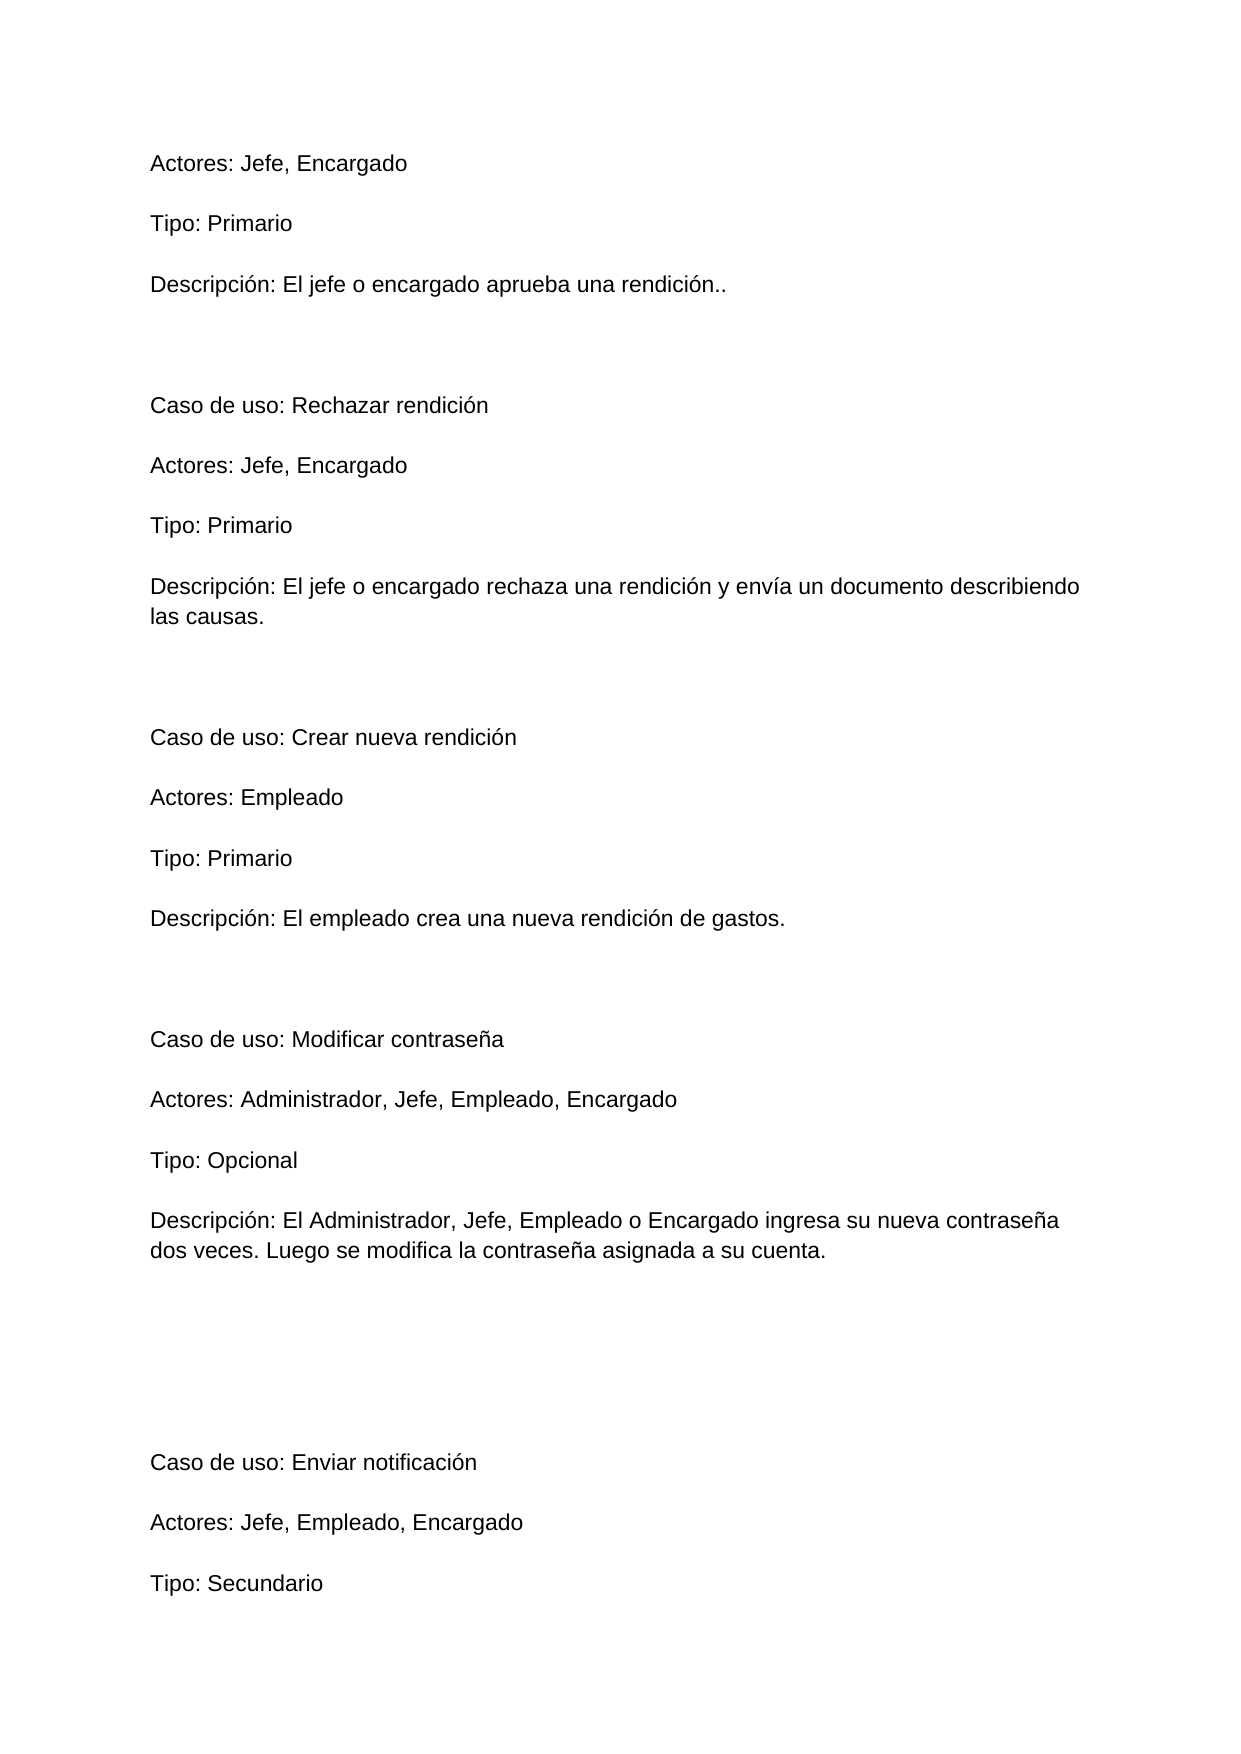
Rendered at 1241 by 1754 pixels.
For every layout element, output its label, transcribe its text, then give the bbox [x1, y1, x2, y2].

text Tipo: Secundario [150, 1570, 1090, 1596]
text Descripción: El Administrador, Jefe, Empleado o Encargado ingresa su nueva contraseña dos veces. Luego se modifica la contraseña asignada a su cuenta. [150, 1207, 1090, 1264]
text Tipo: Primario [150, 210, 1090, 237]
text Actores: Jefe, Encargado [150, 452, 1090, 478]
text Actores: Jefe, Empleado, Encargado [150, 1509, 1090, 1536]
text Actores: Empleado [150, 784, 1090, 811]
text Tipo: Primario [150, 845, 1090, 871]
text Descripción: El jefe o encargado aprueba una rendición.. [150, 271, 1090, 297]
text Actores: Administrador, Jefe, Empleado, Encargado [150, 1086, 1090, 1113]
text Caso de uso: Modificar contraseña [150, 1026, 1090, 1052]
text Caso de uso: Rechazar rendición [150, 392, 1090, 418]
text Caso de uso: Enviar notificación [150, 1449, 1090, 1475]
text Tipo: Opcional [150, 1147, 1090, 1173]
text Descripción: El jefe o encargado rechaza una rendición y envía un documento describiendo las causas. [150, 573, 1090, 629]
text Descripción: El empleado crea una nueva rendición de gastos. [150, 905, 1090, 932]
text Tipo: Primario [150, 512, 1090, 539]
text Actores: Jefe, Encargado [150, 150, 1090, 176]
text Caso de uso: Crear nueva rendición [150, 724, 1090, 750]
